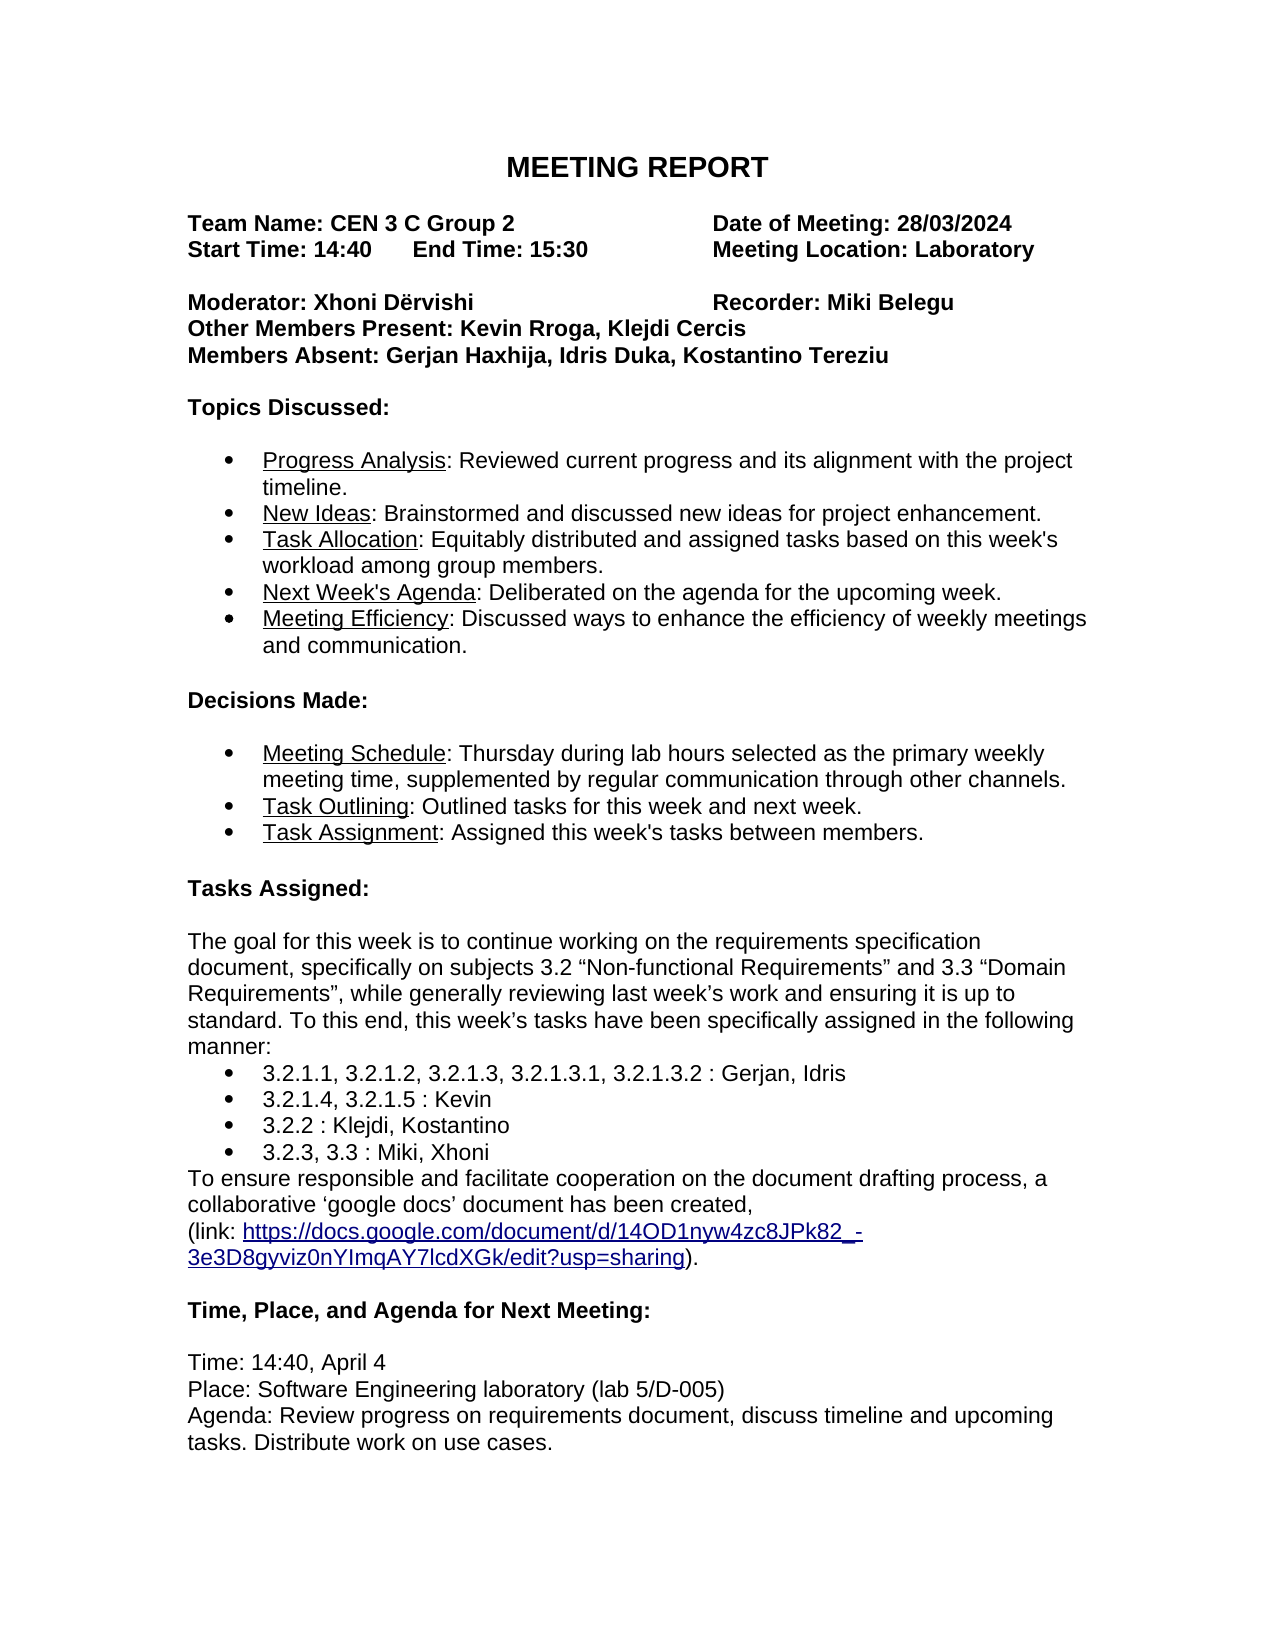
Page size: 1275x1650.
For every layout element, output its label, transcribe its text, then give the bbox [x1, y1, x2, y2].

text To ensure responsible and facilitate cooperation on the document drafting process, a collaborative ‘google docs’ document has been created, [187, 1165, 1087, 1218]
text Agenda: Review progress on requirements document, discuss timeline and upcoming tasks. Distribute work on use cases. [187, 1402, 1087, 1455]
text Start Time: 14:40 End Time: 15:30 Meeting Location: Laboratory [187, 236, 1087, 263]
text Decisions Made: [187, 687, 1087, 714]
text (link: https://docs.google.com/document/d/14OD1nyw4zc8JPk82_-3e3D8gyviz0nYImqAY7lcdXGk/edit?usp=sharing). [187, 1218, 1087, 1270]
list 3.2.1.4, 3.2.1.5 : Kevin [225, 1086, 1087, 1112]
text Time: 14:40, April 4 [187, 1349, 1087, 1376]
list 3.2.2 : Klejdi, Kostantino [225, 1112, 1087, 1138]
text Place: Software Engineering laboratory (lab 5/D-005) [187, 1376, 1087, 1402]
list Progress Analysis: Reviewed current progress and its alignment with the project timeline. [225, 447, 1087, 500]
text Team Name: CEN 3 C Group 2 Date of Meeting: 28/03/2024 [187, 210, 1087, 236]
list Meeting Schedule: Thursday during lab hours selected as the primary weekly meeting time, supplemented by regular communication through other channels. [225, 740, 1087, 793]
text Other Members Present: Kevin Rroga, Klejdi Cercis [187, 315, 1087, 342]
text Tasks Assigned: [187, 875, 1087, 901]
list Task Allocation: Equitably distributed and assigned tasks based on this week's workload among group members. [225, 526, 1087, 579]
list 3.2.3, 3.3 : Miki, Xhoni [225, 1138, 1087, 1165]
list New Ideas: Brainstormed and discussed new ideas for project enhancement. [225, 500, 1087, 526]
list Meeting Efficiency: Discussed ways to enhance the efficiency of weekly meetings and communication. [225, 605, 1087, 658]
list Next Week's Agenda: Deliberated on the agenda for the upcoming week. [225, 579, 1087, 605]
list Task Assignment: Assigned this week's tasks between members. [225, 819, 1087, 846]
text The goal for this week is to continue working on the requirements specification document, specifically on subjects 3.2 “Non-functional Requirements” and 3.3 “Domain Requirements”, while generally reviewing last week’s work and ensuring it is up to standard. To this end, this week’s tasks have been specifically assigned in the following manner: [187, 928, 1087, 1059]
list Task Outlining: Outlined tasks for this week and next week. [225, 793, 1087, 819]
text Topics Discussed: [187, 394, 1087, 421]
text Time, Place, and Agenda for Next Meeting: [187, 1297, 1087, 1323]
text MEETING REPORT [187, 150, 1087, 183]
text Moderator: Xhoni Dërvishi Recorder: Miki Belegu [187, 289, 1087, 315]
text Members Absent: Gerjan Haxhija, Idris Duka, Kostantino Tereziu [187, 342, 1087, 368]
list 3.2.1.1, 3.2.1.2, 3.2.1.3, 3.2.1.3.1, 3.2.1.3.2 : Gerjan, Idris [225, 1059, 1087, 1086]
